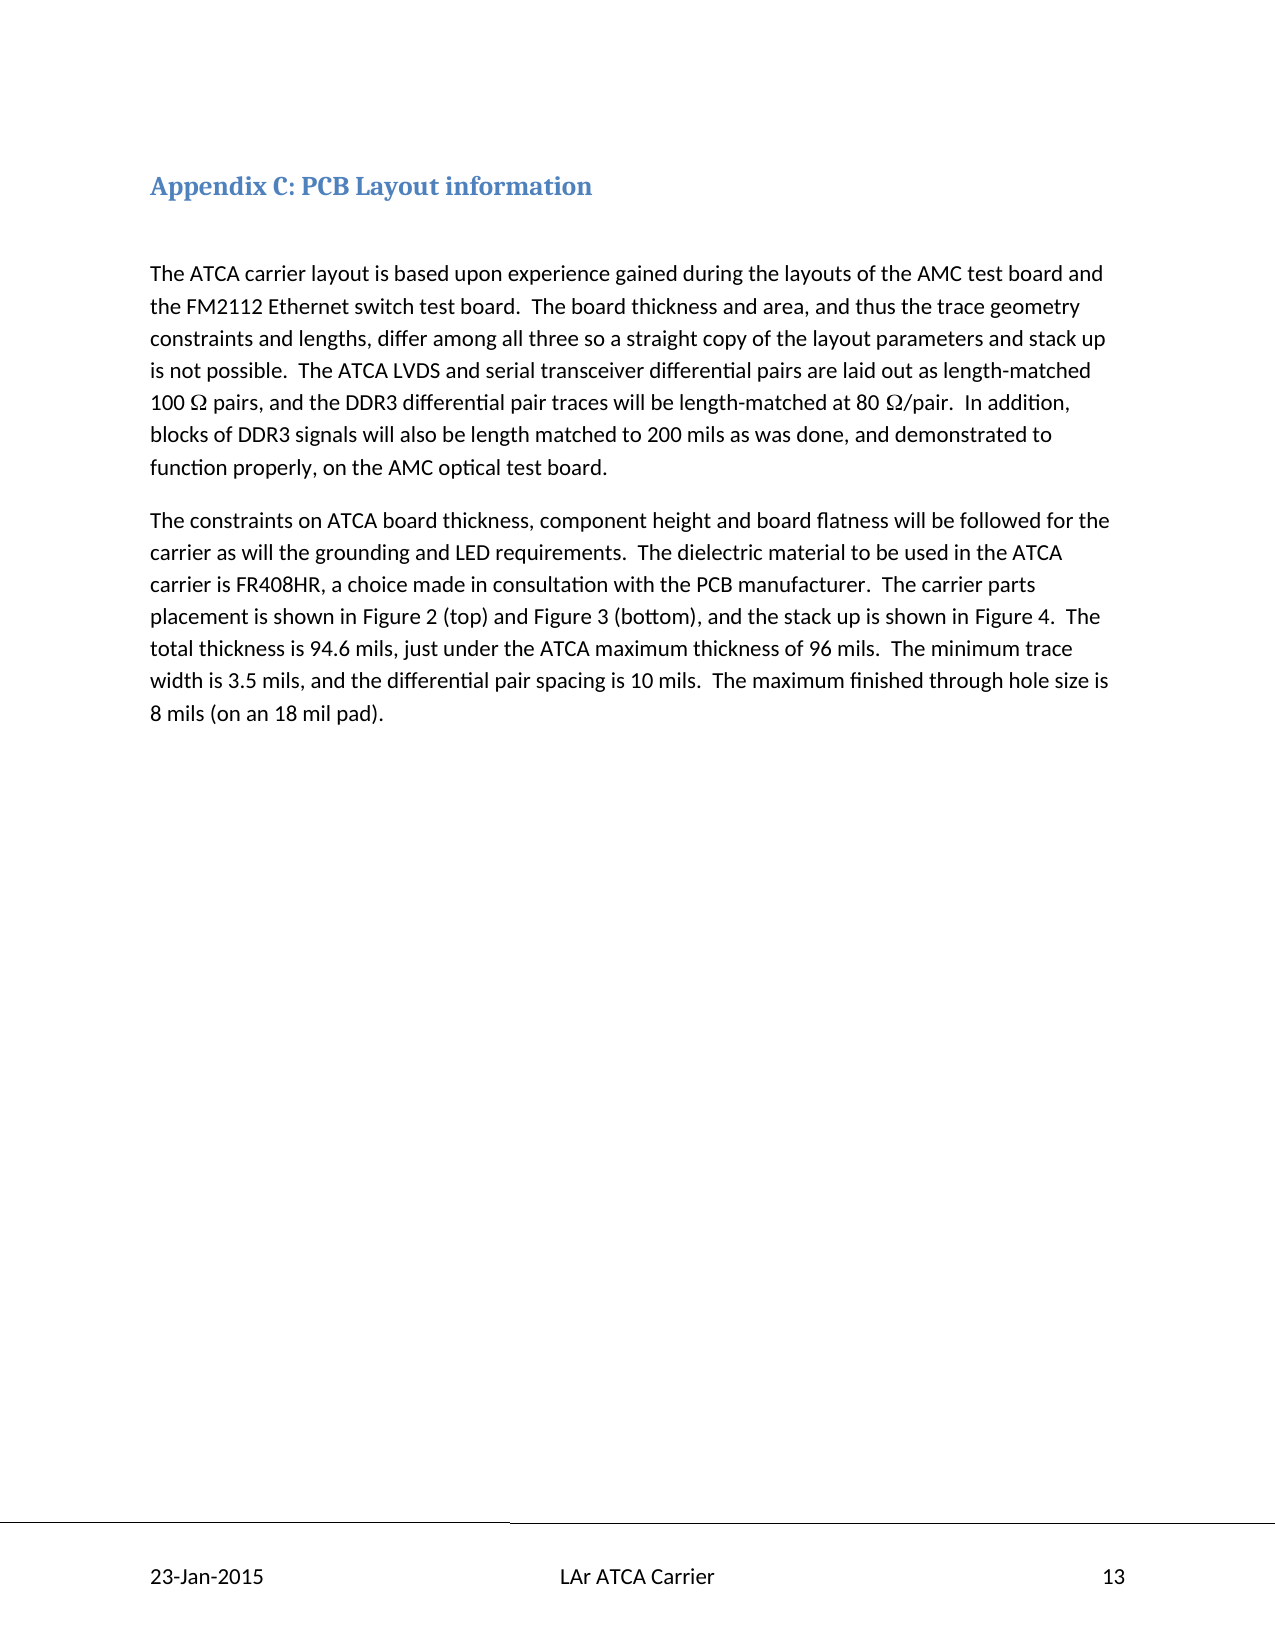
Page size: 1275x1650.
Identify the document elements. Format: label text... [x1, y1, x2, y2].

subtitle Appendix C: PCB Layout information [150, 171, 1125, 202]
text The constraints on ATCA board thickness, component height and board flatness will be followed for the carrier as will the grounding and LED requirements. The dielectric material to be used in the ATCA carrier is FR408HR, a choice made in consultation with the PCB manufacturer. The carrier parts placement is shown in Figure 2 (top) and Figure 3 (bottom), and the stack up is shown in Figure 4. The total thickness is 94.6 mils, just under the ATCA maximum thickness of 96 mils. The minimum trace width is 3.5 mils, and the differential pair spacing is 10 mils. The maximum finished through hole size is 8 mils (on an 18 mil pad). [150, 506, 1125, 727]
text The ATCA carrier layout is based upon experience gained during the layouts of the AMC test board and the FM2112 Ethernet switch test board. The board thickness and area, and thus the trace geometry constraints and lengths, differ among all three so a straight copy of the layout parameters and stack up is not possible. The ATCA LVDS and serial transceiver differential pairs are laid out as length-matched 100  pairs, and the DDR3 differential pair traces will be length-matched at 80 /pair. In addition, blocks of DDR3 signals will also be length matched to 200 mils as was done, and demonstrated to function properly, on the AMC optical test board. [150, 259, 1125, 481]
